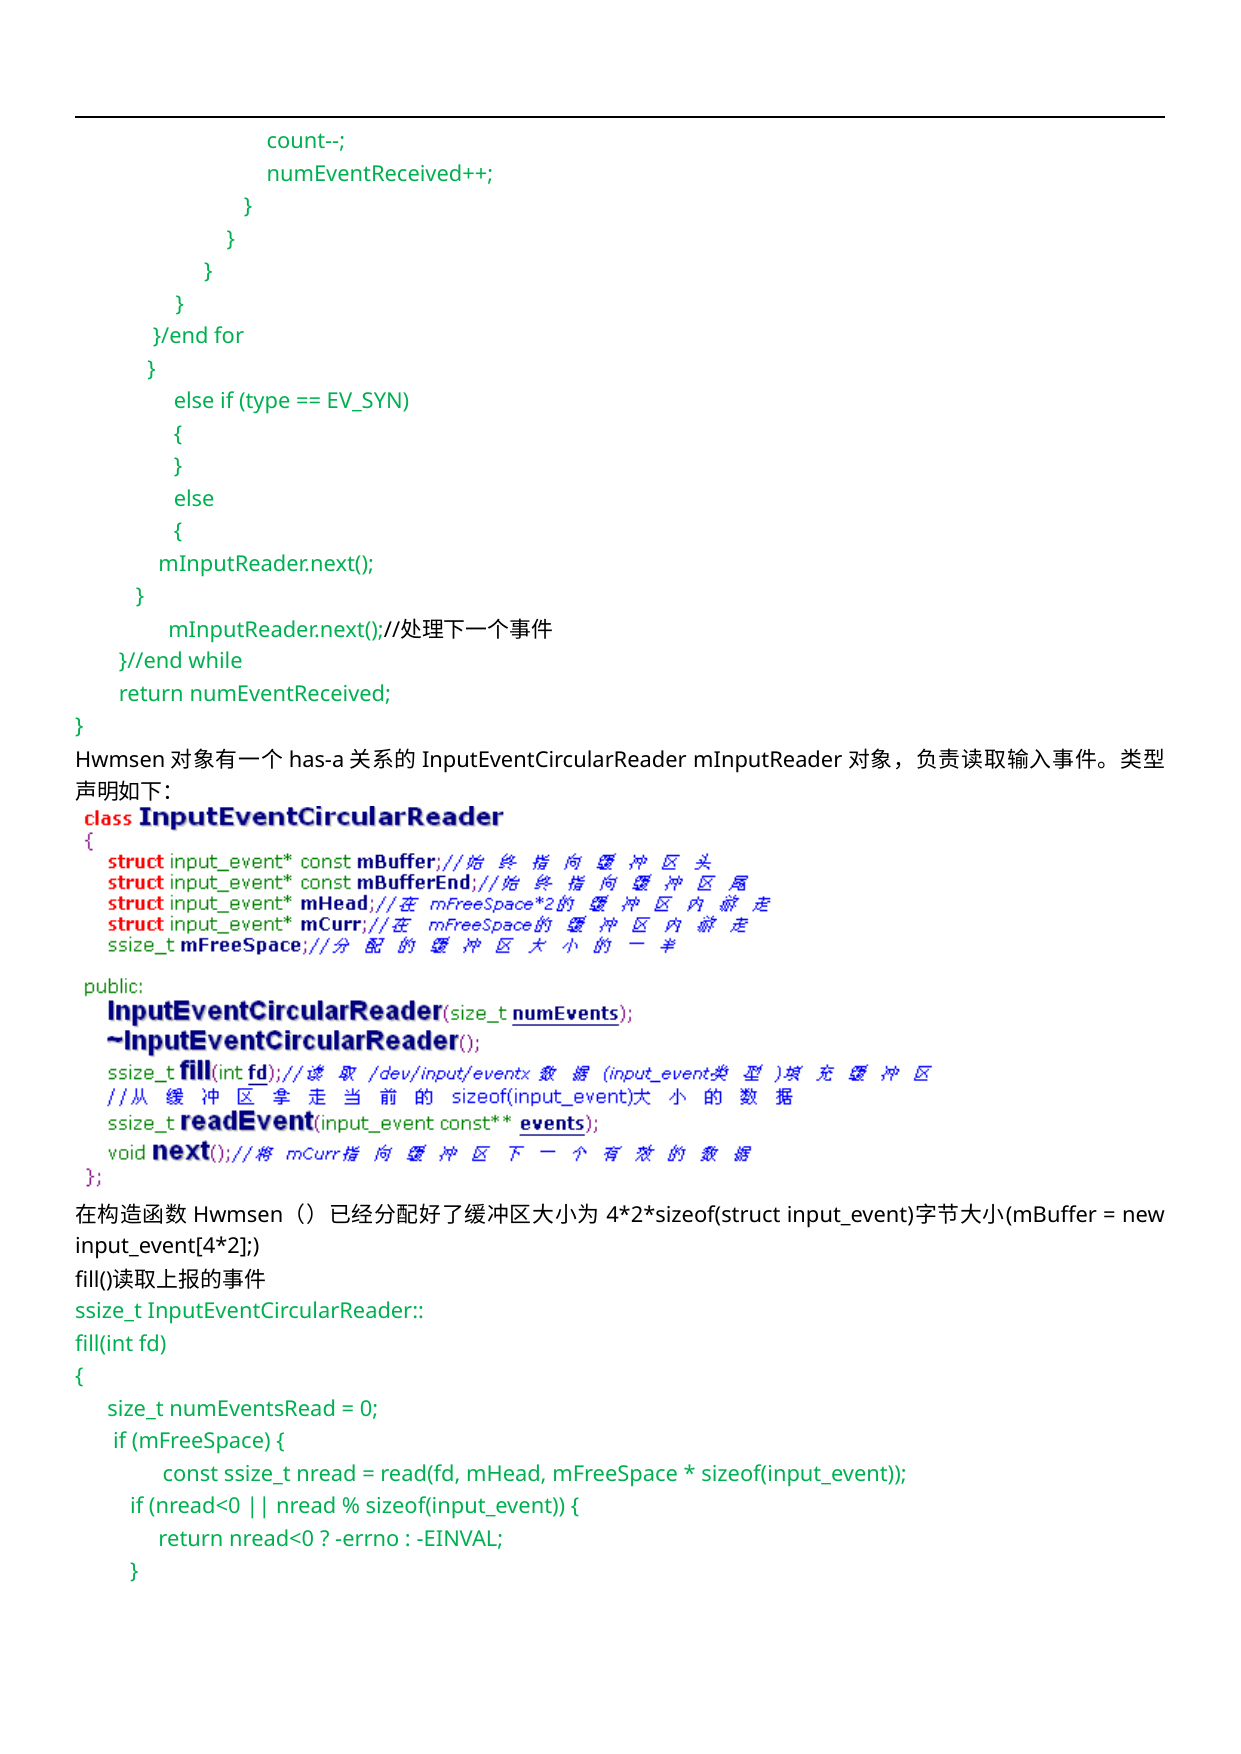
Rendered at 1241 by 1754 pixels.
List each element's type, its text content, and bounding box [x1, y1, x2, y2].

text size_t numEventsRead = 0; [75, 1391, 1165, 1424]
text else if (type == EV_SYN) [162, 384, 1165, 416]
text } [75, 286, 1165, 319]
text } [75, 254, 1165, 286]
text fill()读取上报的事件 [75, 1261, 1165, 1294]
text mInputReader.next();//处理下一个事件 [75, 611, 1165, 644]
text } [75, 221, 1165, 254]
text { [75, 1359, 1165, 1391]
text mInputReader.next(); [75, 546, 1165, 579]
text }//end while [75, 644, 1165, 676]
text { [130, 416, 1165, 449]
text } [75, 351, 1165, 384]
text } [130, 449, 1165, 481]
text return nread<0 ? -errno : -EINVAL; [75, 1521, 1165, 1554]
text fill(int fd) [75, 1326, 1165, 1359]
text numEventReceived++; [75, 156, 1165, 189]
text }/end for [75, 319, 1165, 351]
text } [75, 189, 1165, 221]
text else [130, 481, 1165, 514]
text } [75, 1554, 1165, 1586]
text const ssize_t nread = read(fd, mHead, mFreeSpace * sizeof(input_event)); [75, 1456, 1165, 1489]
picture [75, 806, 941, 1194]
text ssize_t InputEventCircularReader:: [75, 1294, 1165, 1326]
text return numEventReceived; [75, 676, 1165, 709]
text 在构造函数Hwmsen（）已经分配好了缓冲区大小为4*2*sizeof(struct input_event)字节大小(mBuffer = new input_event[4*2];) [75, 1196, 1165, 1261]
text if (nread<0 || nread % sizeof(input_event)) { [75, 1489, 1165, 1521]
text if (mFreeSpace) { [75, 1424, 1165, 1456]
text } [75, 709, 1165, 741]
text } [75, 579, 1165, 611]
text Hwmsen对象有一个has-a关系的InputEventCircularReader mInputReader对象，负责读取输入事件。类型声明如下： [75, 741, 1165, 806]
text { [130, 514, 1165, 546]
text count--; [75, 124, 1165, 156]
